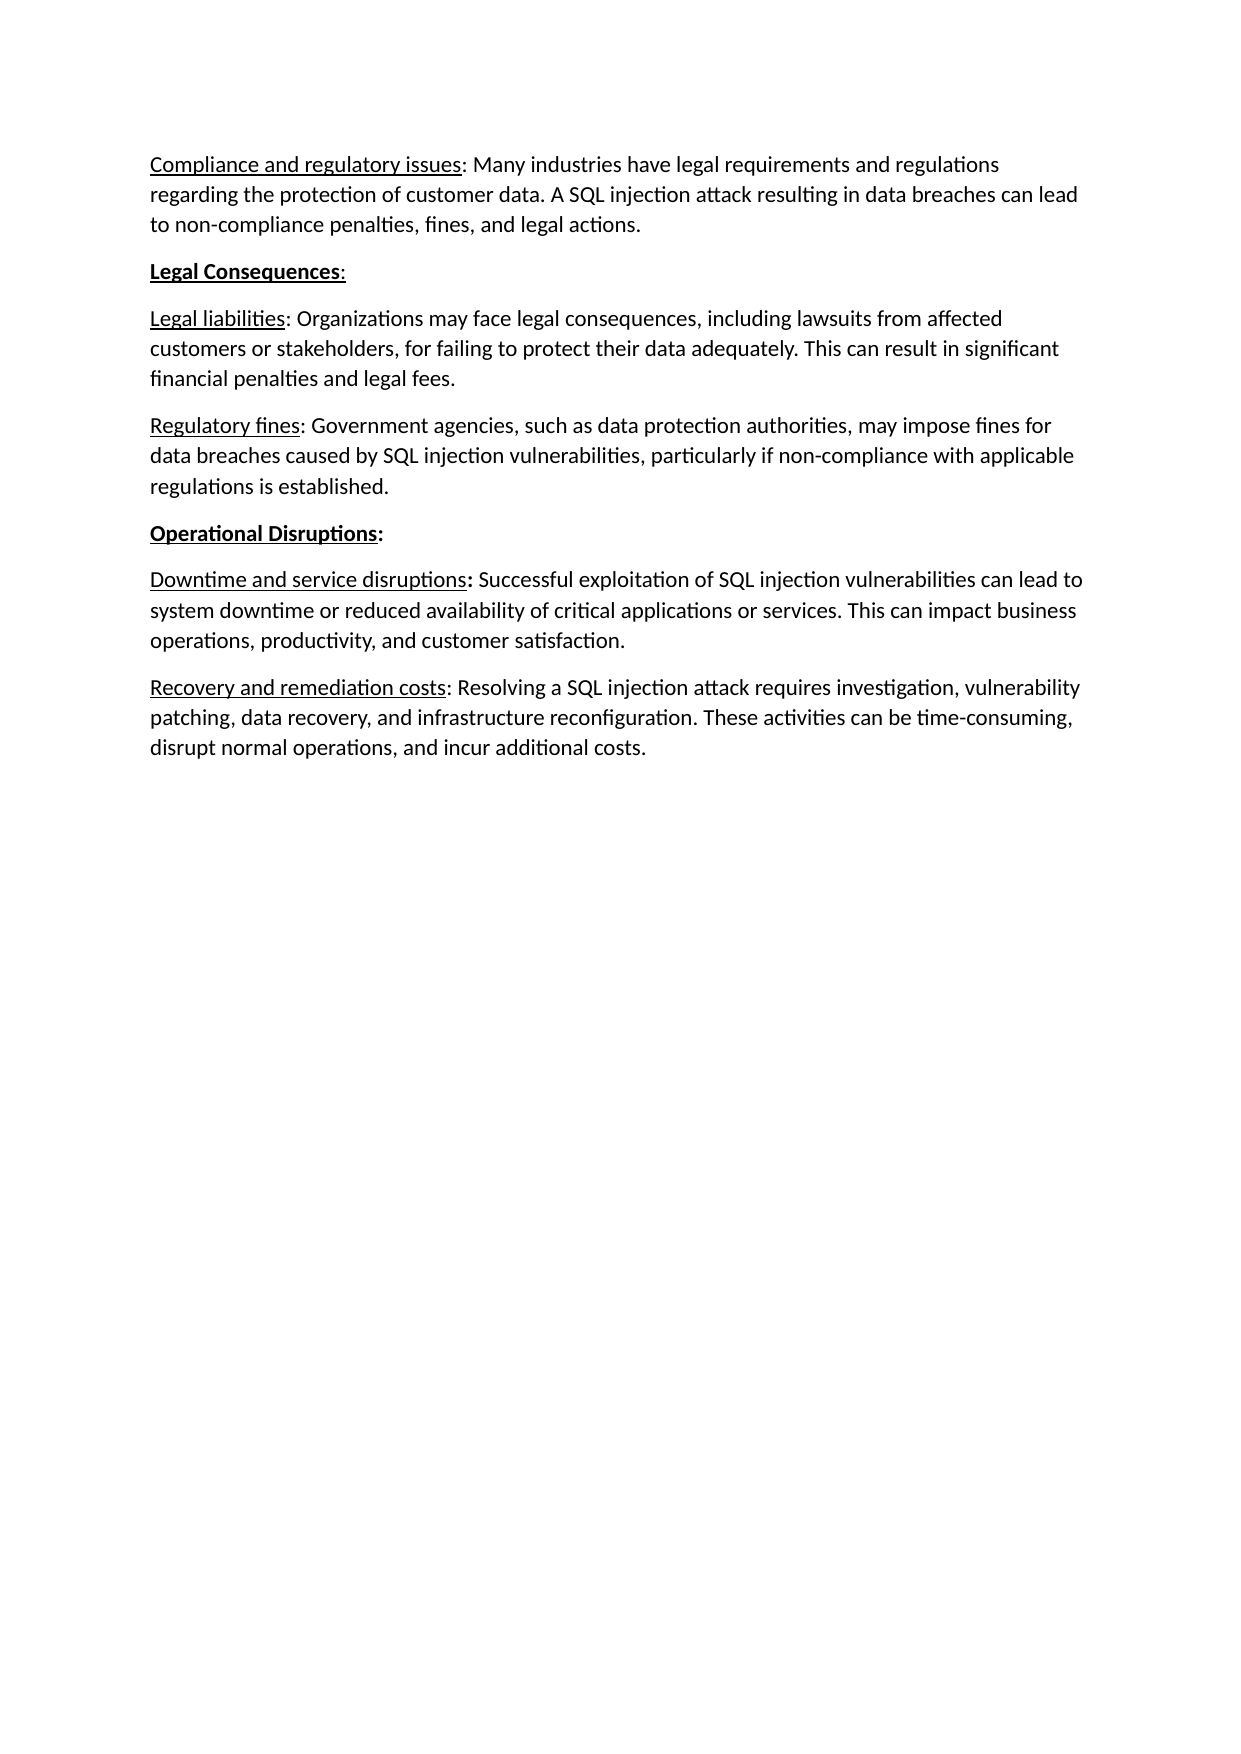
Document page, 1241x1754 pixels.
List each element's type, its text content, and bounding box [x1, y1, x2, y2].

text Downtime and service disruptions: Successful exploitation of SQL injection vulnerabilities can lead to system downtime or reduced availability of critical applications or services. This can impact business operations, productivity, and customer satisfaction. [150, 566, 1090, 654]
text Recovery and remediation costs: Resolving a SQL injection attack requires investigation, vulnerability patching, data recovery, and infrastructure reconfiguration. These activities can be time-consuming, disrupt normal operations, and incur additional costs. [150, 673, 1090, 761]
text Compliance and regulatory issues: Many industries have legal requirements and regulations regarding the protection of customer data. A SQL injection attack resulting in data breaches can lead to non-compliance penalties, fines, and legal actions. [150, 150, 1090, 238]
text Legal liabilities: Organizations may face legal consequences, including lawsuits from affected customers or stakeholders, for failing to protect their data adequately. This can result in significant financial penalties and legal fees. [150, 304, 1090, 393]
text Regulatory fines: Government agencies, such as data protection authorities, may impose fines for data breaches caused by SQL injection vulnerabilities, particularly if non-compliance with applicable regulations is established. [150, 411, 1090, 500]
text Operational Disruptions: [150, 519, 1090, 547]
text Legal Consequences: [150, 257, 1090, 285]
